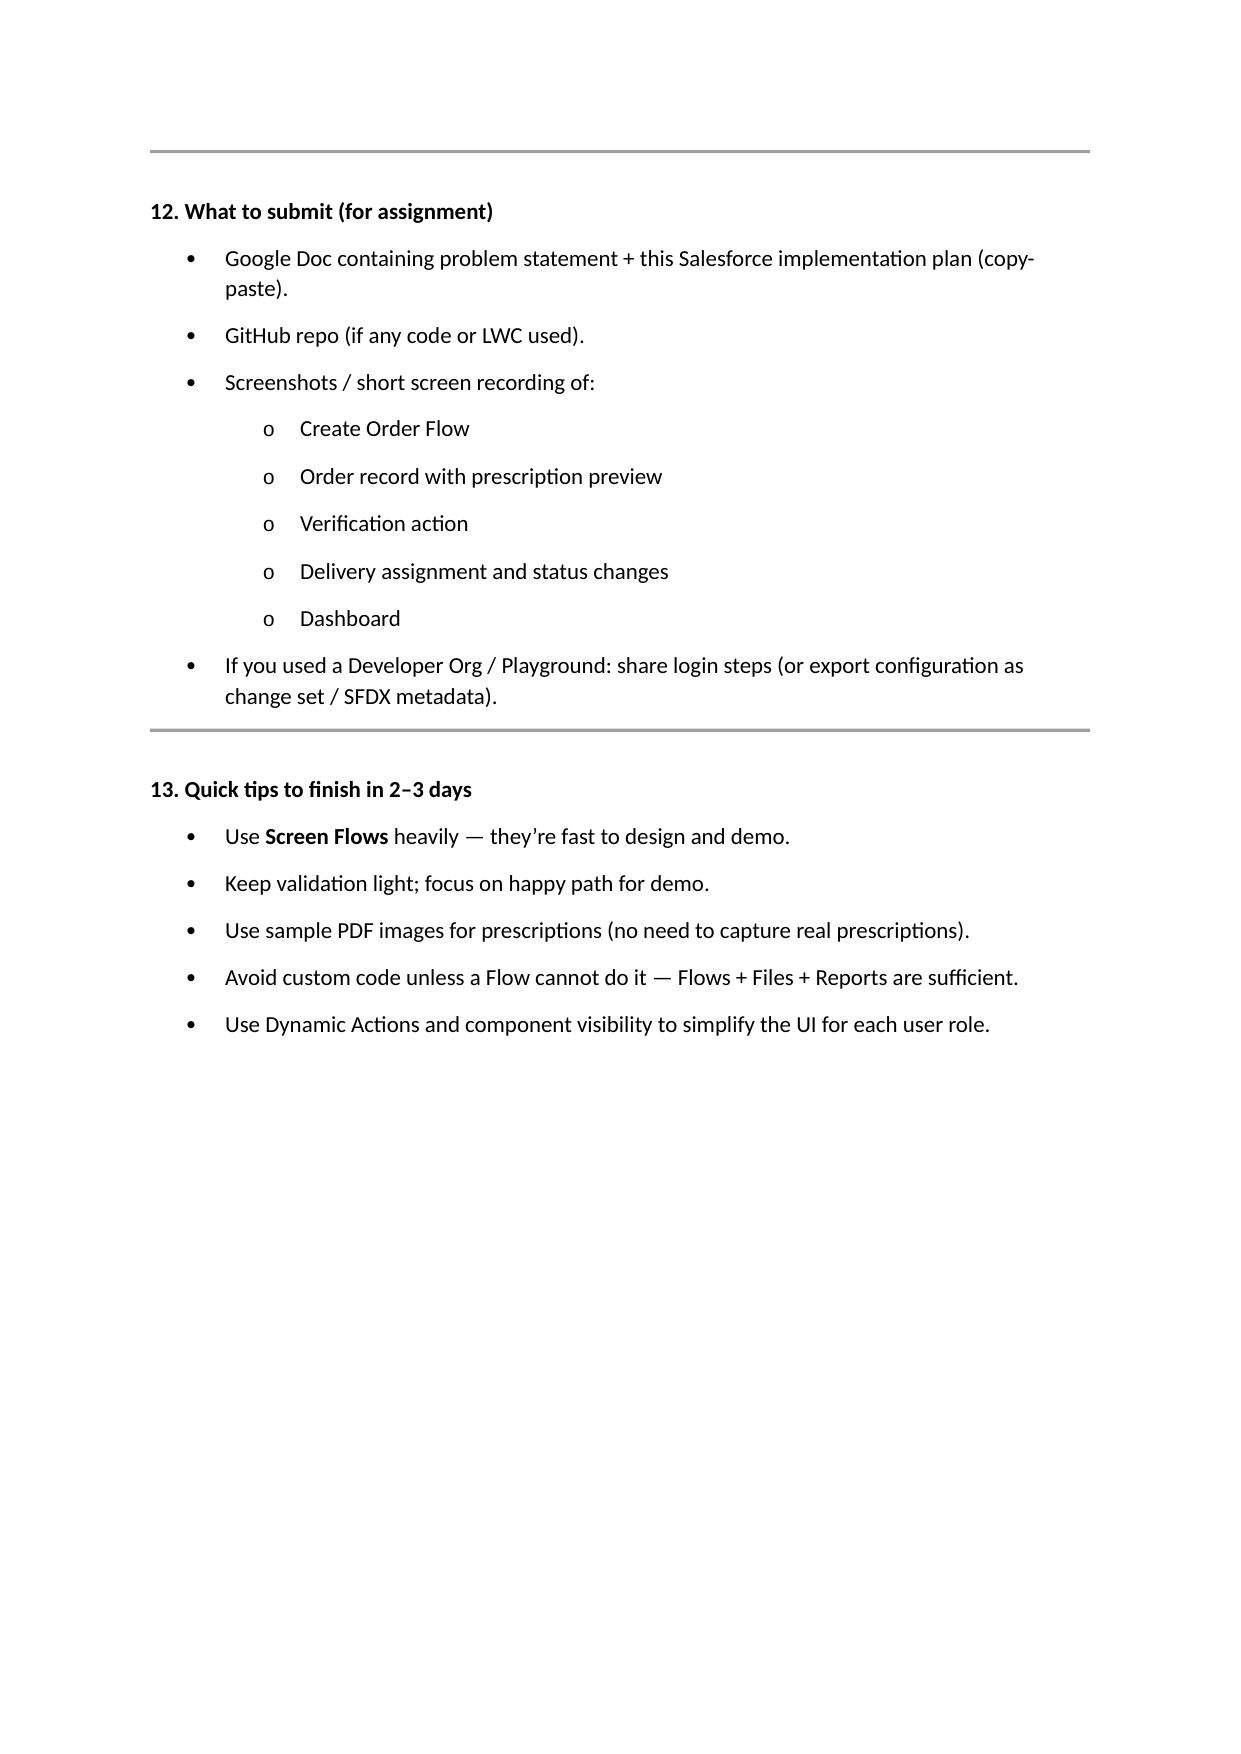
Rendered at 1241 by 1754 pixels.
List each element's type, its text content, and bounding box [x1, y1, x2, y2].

list Delivery assignment and status changes [262, 557, 1090, 585]
list Use sample PDF images for prescriptions (no need to capture real prescriptions). [187, 916, 1090, 944]
list Keep validation light; focus on happy path for demo. [187, 869, 1090, 897]
list GitHub repo (if any code or LWC used). [187, 321, 1090, 349]
list Avoid custom code unless a Flow cannot do it — Flows + Files + Reports are sufficient. [187, 963, 1090, 991]
list Use Screen Flows heavily — they’re fast to design and demo. [187, 822, 1090, 850]
text 13. Quick tips to finish in 2–3 days [150, 776, 1090, 803]
list If you used a Developer Org / Playground: share login steps (or export configuration as change set / SFDX metadata). [187, 652, 1090, 710]
list Verification action [262, 509, 1090, 538]
list Order record with prescription preview [262, 462, 1090, 491]
list Screenshots / short screen recording of: [187, 368, 1090, 396]
text 12. What to submit (for assignment) [150, 197, 1090, 225]
list Use Dynamic Actions and component visibility to simplify the UI for each user role. [187, 1010, 1090, 1038]
list Dashboard [262, 604, 1090, 633]
list Google Doc containing problem statement + this Salesforce implementation plan (copy-paste). [187, 244, 1090, 302]
list Create Order Flow [262, 414, 1090, 443]
